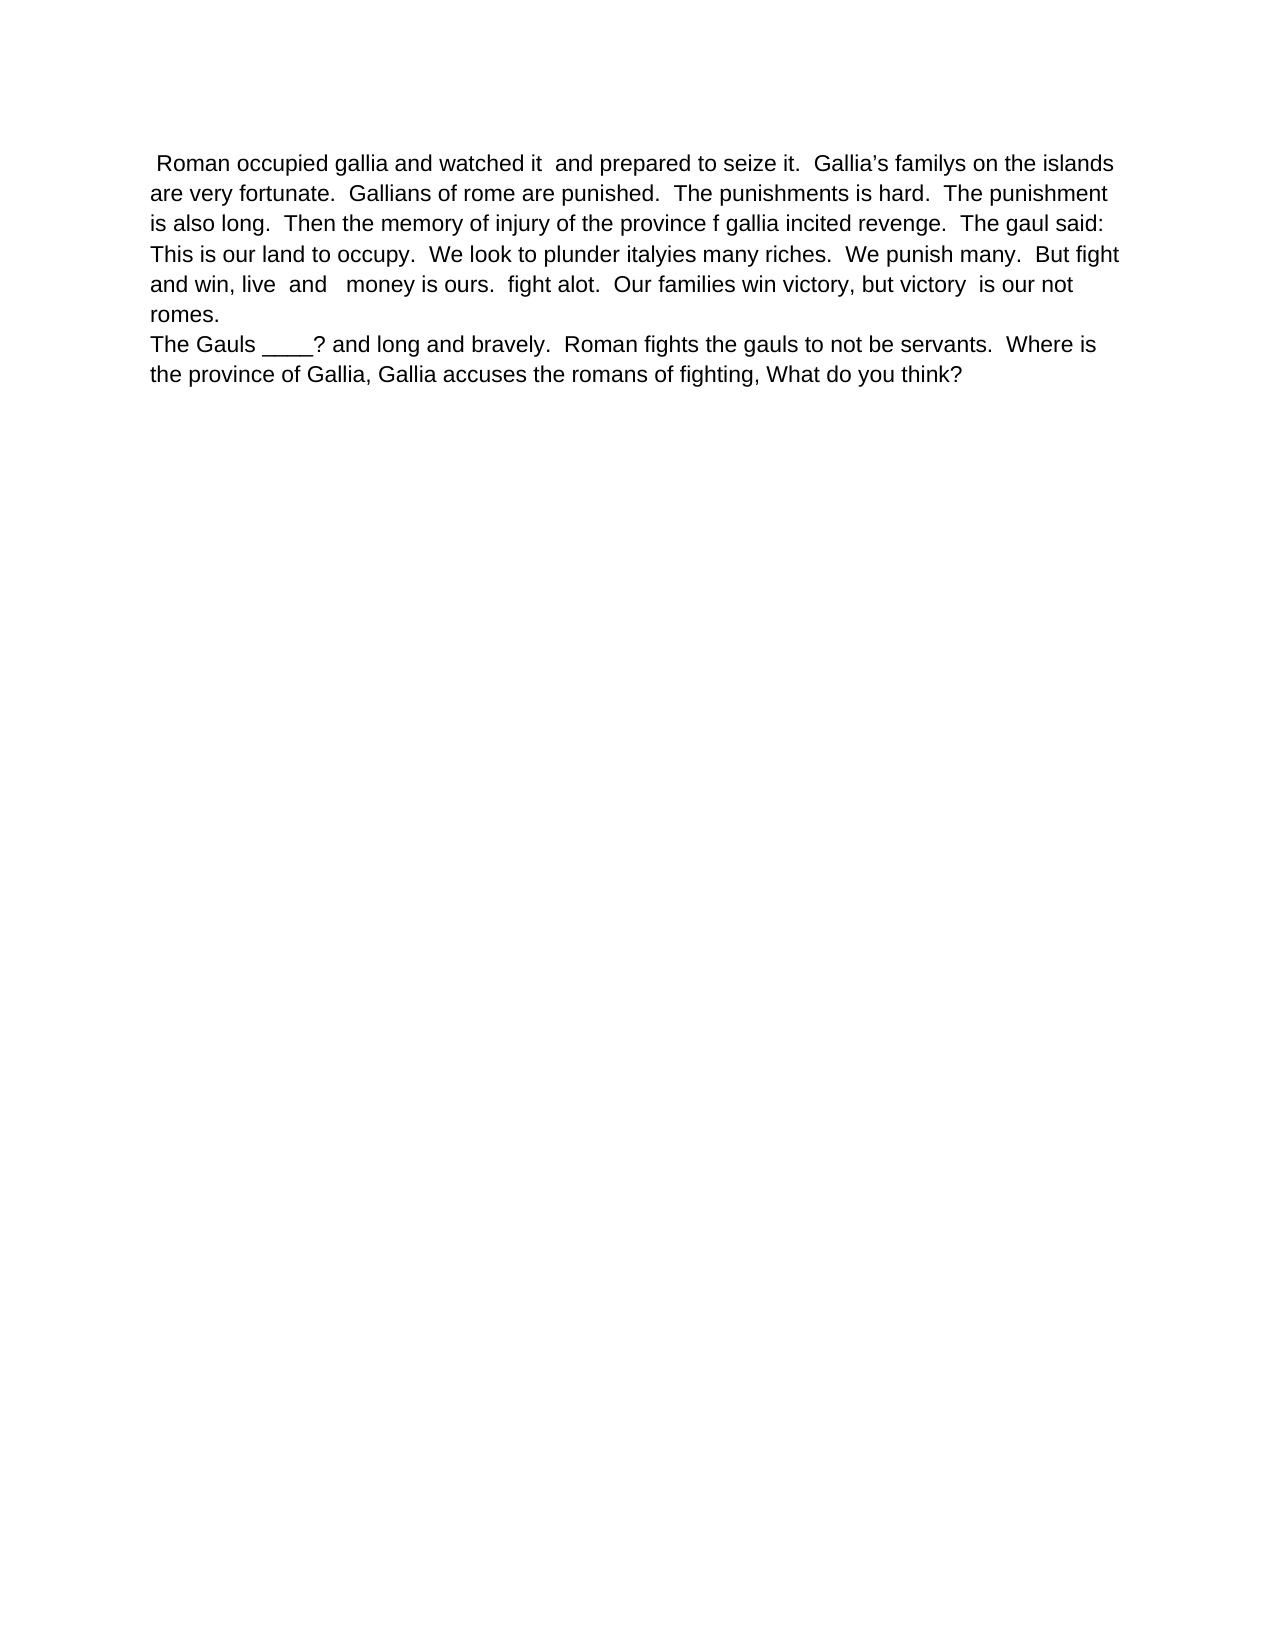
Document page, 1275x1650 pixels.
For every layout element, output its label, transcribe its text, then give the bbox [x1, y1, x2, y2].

text Roman occupied gallia and watched it and prepared to seize it. Gallia’s familys on the islands are very fortunate. Gallians of rome are punished. The punishments is hard. The punishment is also long. Then the memory of injury of the province f gallia incited revenge. The gaul said: [150, 150, 1125, 237]
text This is our land to occupy. We look to plunder italyies many riches. We punish many. But fight and win, live and money is ours. fight alot. Our families win victory, but victory is our not romes. [150, 241, 1125, 327]
text The Gauls ____? and long and bravely. Roman fights the gauls to not be servants. Where is the province of Gallia, Gallia accuses the romans of fighting, What do you think? [150, 331, 1125, 388]
